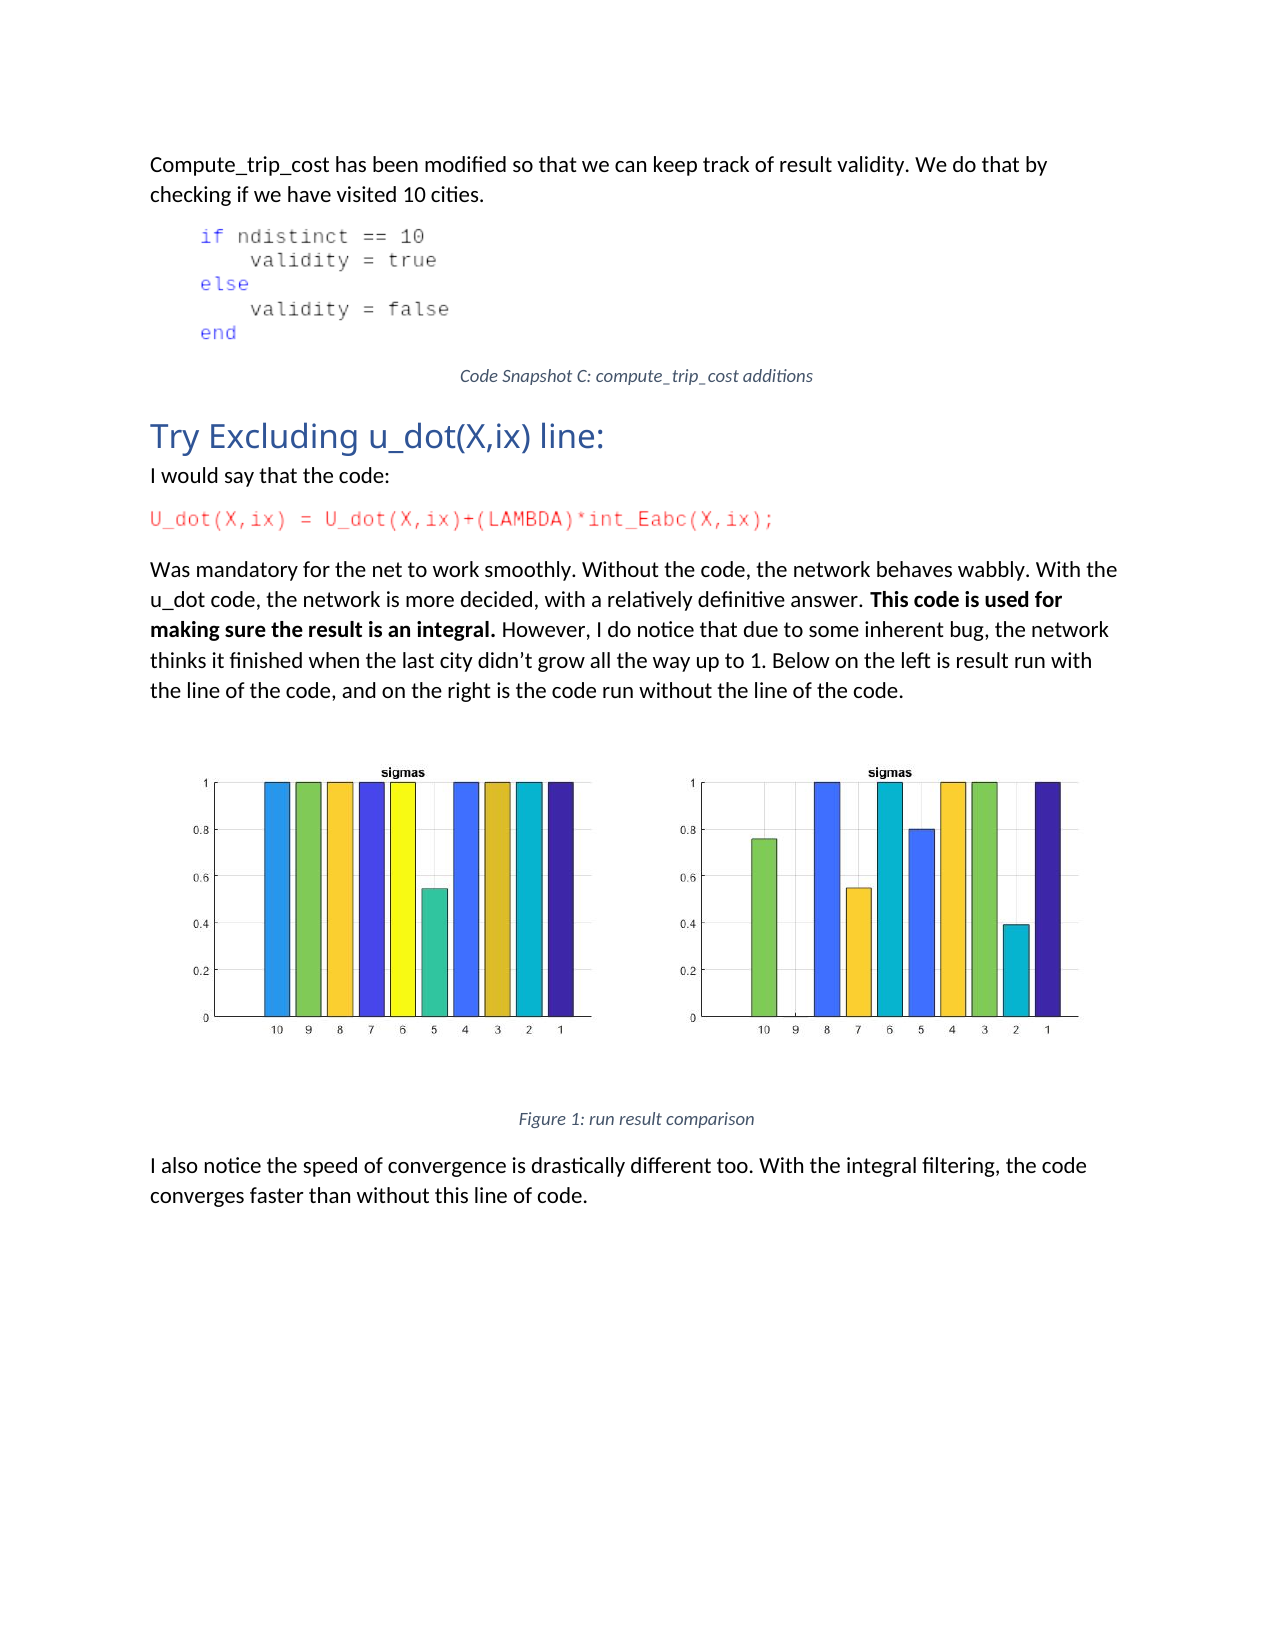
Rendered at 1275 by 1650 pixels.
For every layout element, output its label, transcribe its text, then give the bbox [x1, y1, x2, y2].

text Compute_trip_cost has been modified so that we can keep track of result validity. We do that by checking if we have visited 10 cities. [150, 150, 1125, 208]
text I would say that the code: [150, 461, 1125, 489]
subtitle Try Excluding u_dot(X,ix) line: [150, 412, 1125, 458]
picture [150, 722, 1124, 1089]
text I also notice the speed of convergence is drastically different too. With the integral filtering, the code converges faster than without this line of code. [150, 1151, 1125, 1209]
text Was mandatory for the net to work smoothly. Without the code, the network behaves wabbly. With the u_dot code, the network is more decided, with a relatively definitive answer. This code is used for making sure the result is an integral. However, I do notice that due to some inherent bug, the network thinks it finished when the last city didn’t grow all the way up to 1. Below on the left is result run with the line of the code, and on the right is the code run without the line of the code. [150, 555, 1125, 704]
